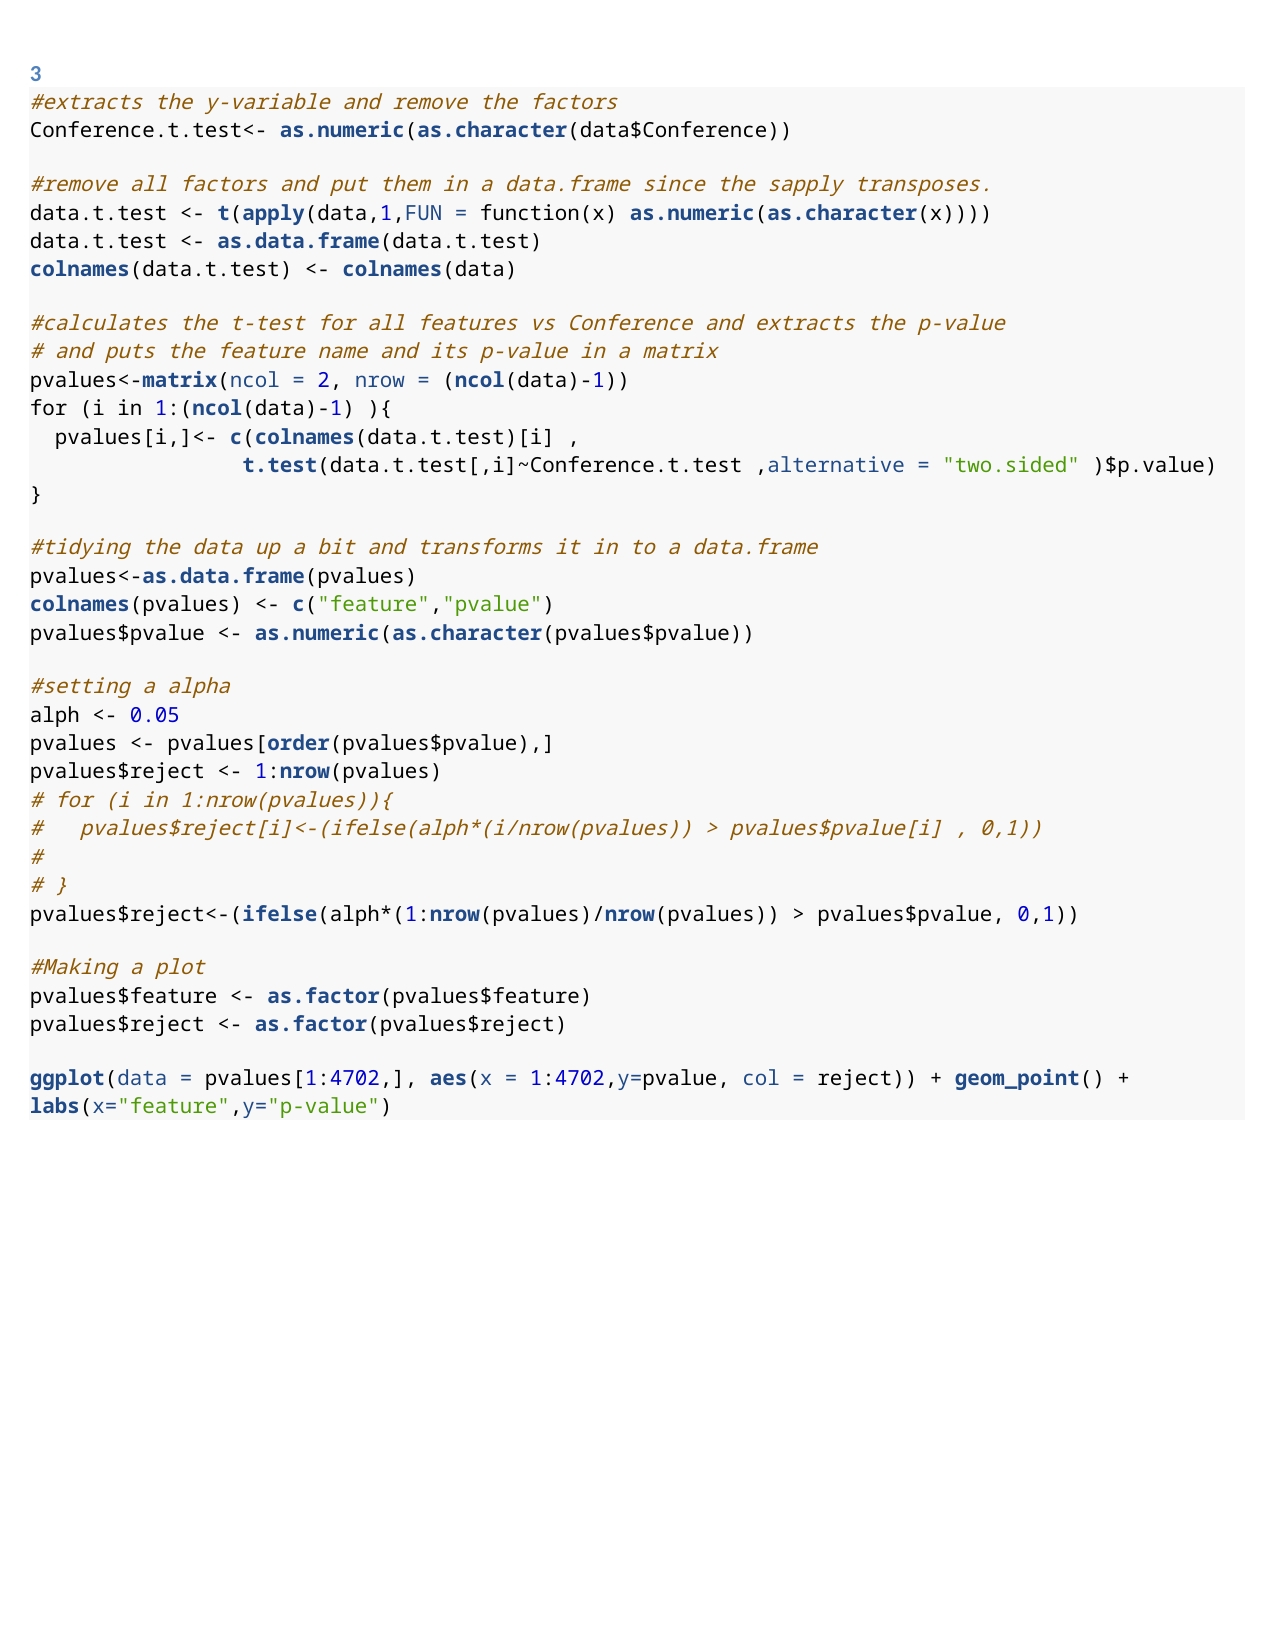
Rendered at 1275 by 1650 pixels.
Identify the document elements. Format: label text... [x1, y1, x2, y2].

text #extracts the y-variable and remove the factors Conference.t.test<- as.numeric(as.character(data$Conference)) #remove all factors and put them in a data.frame since the sapply transposes. data.t.test <- t(apply(data,1,FUN = function(x) as.numeric(as.character(x)))) data.t.test <- as.data.frame(data.t.test) colnames(data.t.test) <- colnames(data) #calculates the t-test for all features vs Conference and extracts the p-value # and puts the feature name and its p-value in a matrix pvalues<-matrix(ncol = 2, nrow = (ncol(data)-1)) for (i in 1:(ncol(data)-1) ){ pvalues[i,]<- c(colnames(data.t.test)[i] , t.test(data.t.test[,i]~Conference.t.test ,alternative = "two.sided" )$p.value) } #tidying the data up a bit and transforms it in to a data.frame pvalues<-as.data.frame(pvalues) colnames(pvalues) <- c("feature","pvalue") pvalues$pvalue <- as.numeric(as.character(pvalues$pvalue)) #setting a alpha alph <- 0.05 pvalues <- pvalues[order(pvalues$pvalue),] pvalues$reject <- 1:nrow(pvalues) # for (i in 1:nrow(pvalues)){ # pvalues$reject[i]<-(ifelse(alph*(i/nrow(pvalues)) > pvalues$pvalue[i] , 0,1)) # # } pvalues$reject<-(ifelse(alph*(1:nrow(pvalues)/nrow(pvalues)) > pvalues$pvalue, 0,1)) #Making a plot pvalues$feature <- as.factor(pvalues$feature) pvalues$reject <- as.factor(pvalues$reject) ggplot(data = pvalues[1:4702,], aes(x = 1:4702,y=pvalue, col = reject)) + geom_point() + labs(x="feature",y="p-value") [29, 87, 1245, 1120]
subtitle 3 [29, 59, 1245, 87]
